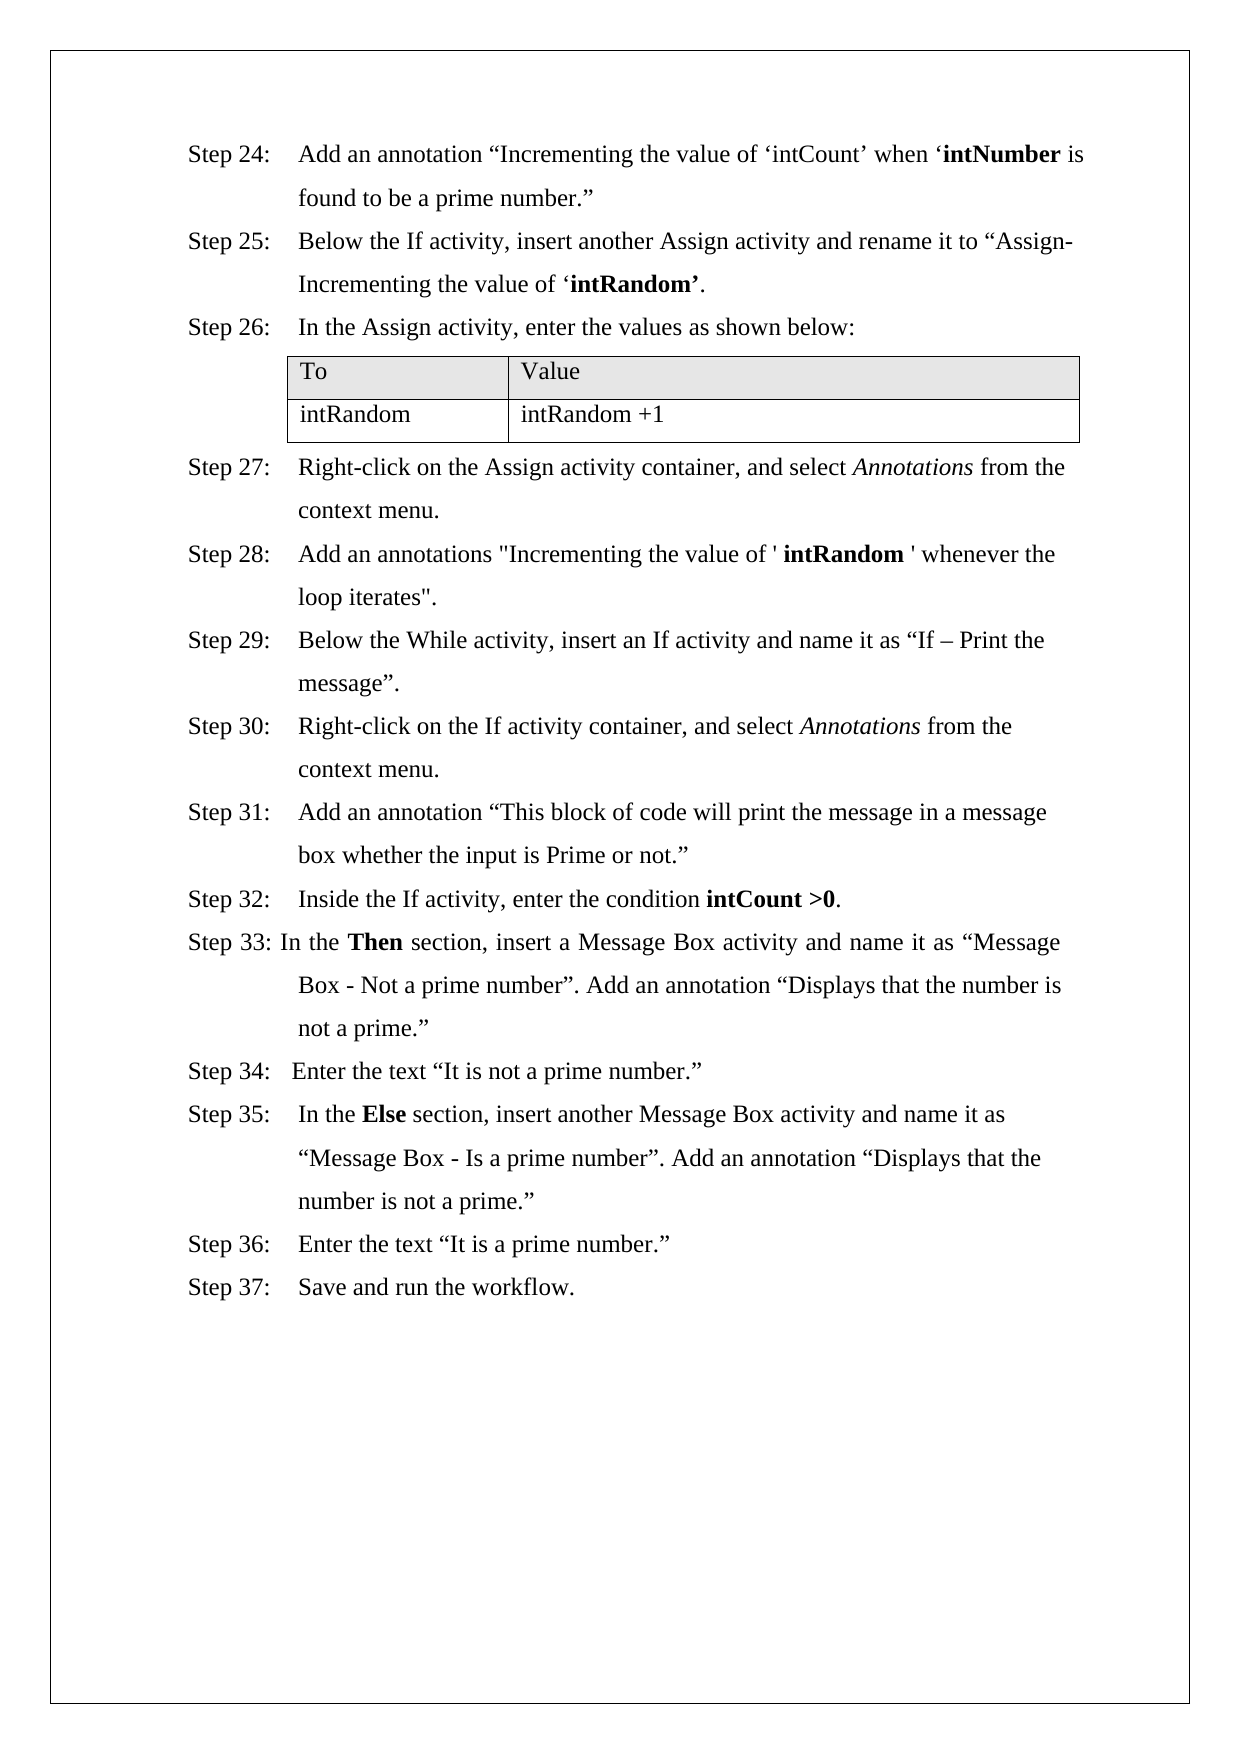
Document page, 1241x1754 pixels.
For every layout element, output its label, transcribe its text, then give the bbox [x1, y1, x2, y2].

text Step 35: In the Else section, insert another Message Box activity and name it as “Message Box - Is a prime number”. Add an annotation “Displays that the number is not a prime.” [188, 1099, 1041, 1214]
text Step 27: Right-click on the Assign activity container, and select Annotations from the context menu. [188, 452, 1065, 524]
table_cell intRandom [288, 400, 508, 442]
text Step 24: Add an annotation “Incrementing the value of ‘intCount’ when ‘intNumber is found to be a prime number.” [188, 139, 1084, 211]
text Step 31: Add an annotation “This block of code will print the message in a message box whether the input is Prime or not.” [188, 797, 1047, 869]
table_cell intRandom +1 [509, 400, 1079, 442]
table_header To [288, 357, 508, 399]
text Step 28: Add an annotations "Incrementing the value of ' intRandom ' whenever the loop iterates". [188, 539, 1056, 611]
text Step 30: Right-click on the If activity container, and select Annotations from the context menu. [188, 711, 1013, 783]
text Step 25: Below the If activity, insert another Assign activity and rename it to “Assign- Incrementing the value of ‘intRandom’. [188, 226, 1074, 298]
text Step 36: Enter the text “It is a prime number.” Step 37: Save and run the workflow. [188, 1229, 670, 1301]
text Step 32: Inside the If activity, enter the condition intCount >0. [188, 884, 1115, 912]
table_header Value [509, 357, 1079, 399]
text Step 26: In the Assign activity, enter the values as shown below: [188, 312, 1115, 341]
text Step 29: Below the While activity, insert an If activity and name it as “If – Print the message”. [188, 625, 1045, 697]
text Step 34: Enter the text “It is not a prime number.” [188, 1056, 1115, 1085]
text Step 33: In the Then section, insert a Message Box activity and name it as “Message Box - Not a prime number”. Add an annotation “Displays that the number is not a prime.” [188, 927, 1062, 1042]
